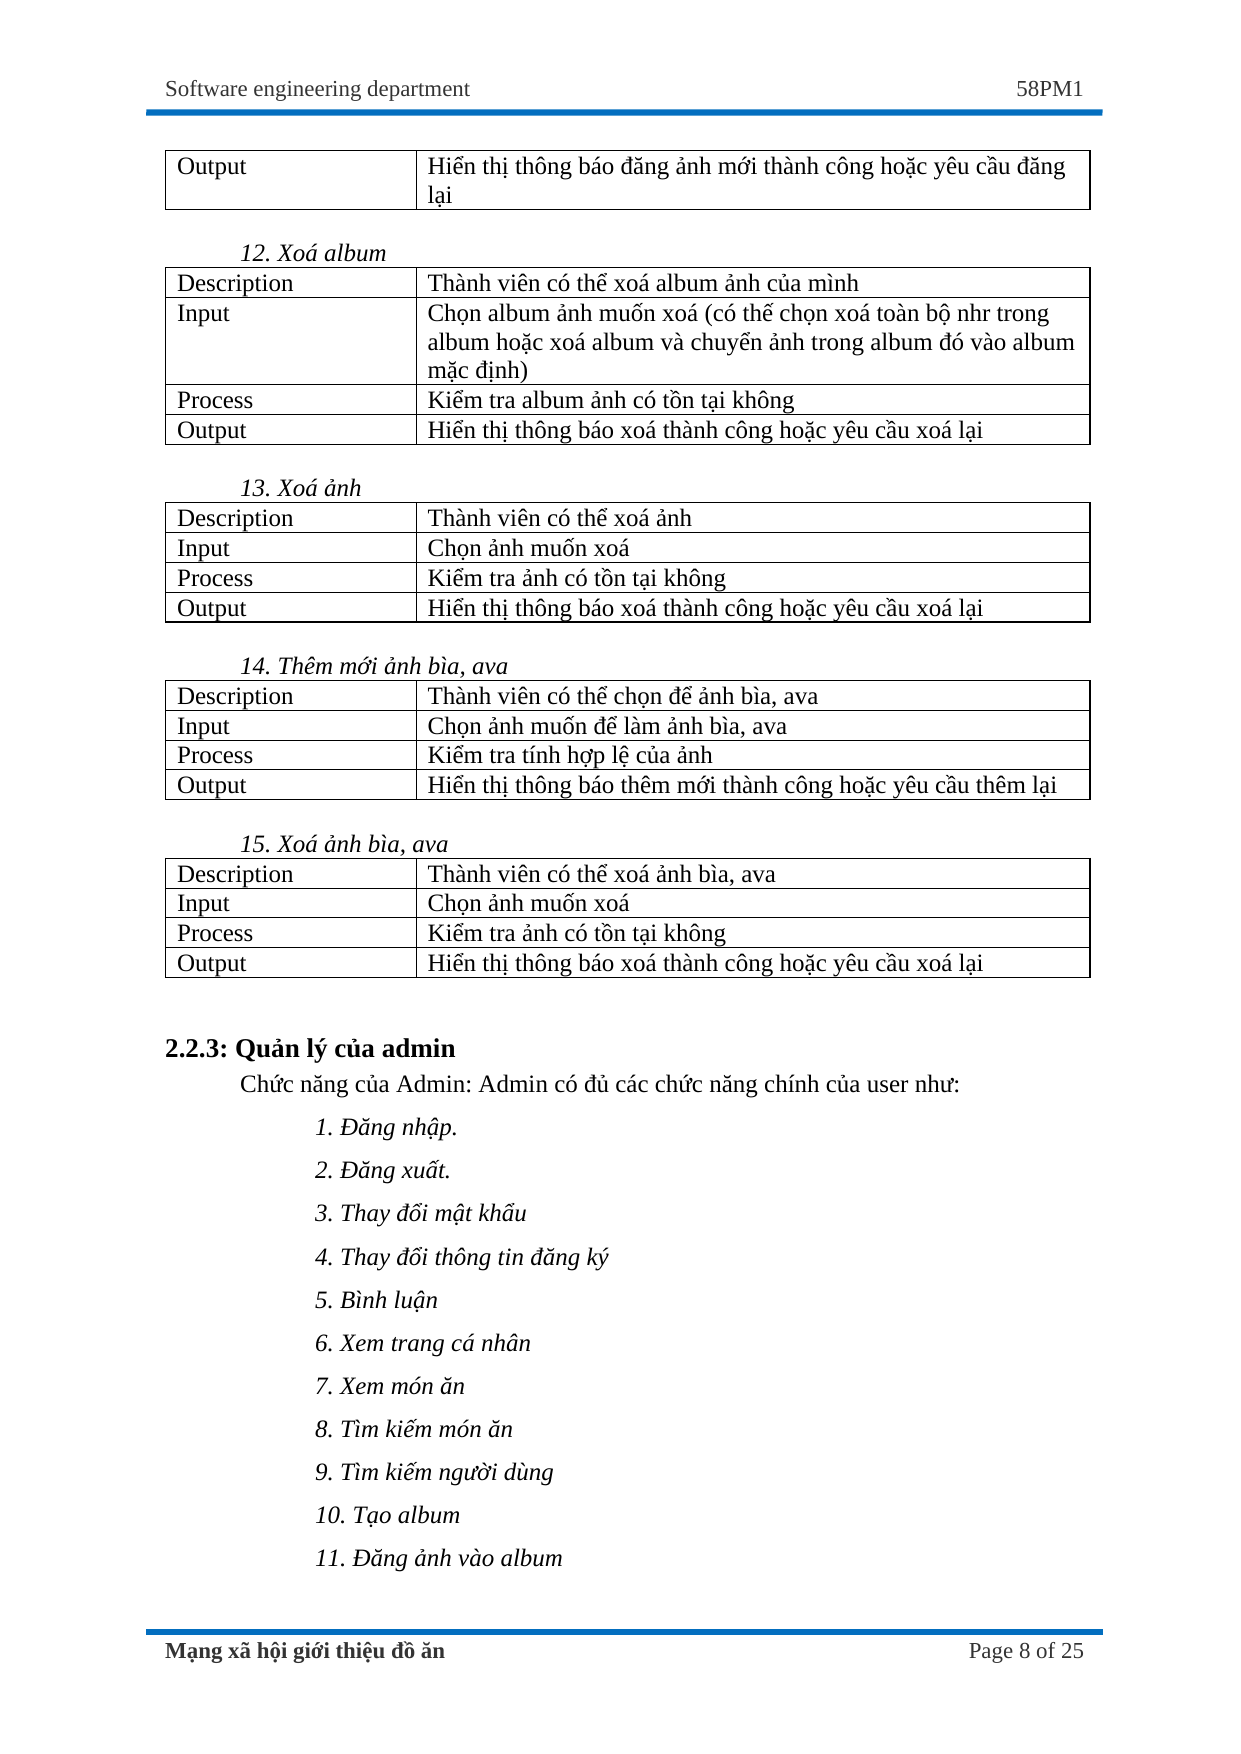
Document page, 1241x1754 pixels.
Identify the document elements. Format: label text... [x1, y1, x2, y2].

table_cell Input [166, 889, 416, 917]
text 2. Đăng xuất. [240, 1155, 1090, 1184]
table_cell Kiểm tra ảnh có tồn tại không [417, 563, 1089, 592]
text 14. Thêm mới ảnh bìa, ava [165, 651, 1090, 680]
table_cell Chọn ảnh muốn để làm ảnh bìa, ava [417, 711, 1089, 739]
table_cell Process [166, 918, 416, 947]
text 8. Tìm kiếm món ăn [240, 1414, 1090, 1443]
text 1. Đăng nhập. [240, 1112, 1090, 1141]
table_cell Chọn album ảnh muốn xoá (có thế chọn xoá toàn bộ nhr trong album hoặc xoá album và chuyển ảnh trong album đó vào album mặc định) [417, 298, 1089, 384]
text 5. Bình luận [240, 1285, 1090, 1313]
table_cell Hiển thị thông báo thêm mới thành công hoặc yêu cầu thêm lại [417, 770, 1089, 799]
text 10. Tạo album [240, 1500, 1090, 1529]
table_cell Chọn ảnh muốn xoá [417, 889, 1089, 917]
text 9. Tìm kiếm người dùng [240, 1457, 1090, 1486]
text 3. Thay đổi mật khẩu [240, 1198, 1090, 1227]
table_cell Kiểm tra tính hợp lệ của ảnh [417, 741, 1089, 769]
table_cell Hiển thị thông báo xoá thành công hoặc yêu cầu xoá lại [417, 415, 1089, 444]
table_cell Output [166, 415, 416, 444]
text 6. Xem trang cá nhân [240, 1328, 1090, 1357]
table_cell Input [166, 298, 416, 384]
table_cell Output [166, 593, 416, 621]
table_header Description [166, 268, 416, 297]
table_cell Kiểm tra album ảnh có tồn tại không [417, 385, 1089, 414]
table_cell Input [166, 533, 416, 562]
table_cell Hiển thị thông báo xoá thành công hoặc yêu cầu xoá lại [417, 948, 1089, 977]
table_header Description [166, 681, 416, 710]
text Chức năng của Admin: Admin có đủ các chức năng chính của user như: [165, 1069, 1090, 1098]
subtitle 2.2.3: Quản lý của admin [165, 1032, 1090, 1063]
table_cell Output [166, 770, 416, 799]
table_cell Kiểm tra ảnh có tồn tại không [417, 918, 1089, 947]
table_cell Hiển thị thông báo đăng ảnh mới thành công hoặc yêu cầu đăng lại [417, 151, 1089, 208]
table_cell Output [166, 151, 416, 208]
table_cell Process [166, 563, 416, 592]
table_cell Chọn ảnh muốn xoá [417, 533, 1089, 562]
text 13. Xoá ảnh [165, 473, 1090, 502]
table_cell Output [166, 948, 416, 977]
text 15. Xoá ảnh bìa, ava [165, 829, 1090, 858]
table_header Thành viên có thể xoá album ảnh của mình [417, 268, 1089, 297]
table_header Thành viên có thể xoá ảnh bìa, ava [417, 859, 1089, 887]
table_header Thành viên có thể xoá ảnh [417, 503, 1089, 532]
table_header Description [166, 859, 416, 887]
table_cell Process [166, 385, 416, 414]
text 7. Xem món ăn [240, 1371, 1090, 1400]
table_cell Hiển thị thông báo xoá thành công hoặc yêu cầu xoá lại [417, 593, 1089, 621]
text 11. Đăng ảnh vào album [240, 1543, 1090, 1572]
table_header Description [166, 503, 416, 532]
table_header Thành viên có thể chọn để ảnh bìa, ava [417, 681, 1089, 710]
text 12. Xoá album [165, 238, 1090, 267]
table_cell Process [166, 741, 416, 769]
table_cell Input [166, 711, 416, 739]
text 4. Thay đổi thông tin đăng ký [240, 1242, 1090, 1270]
